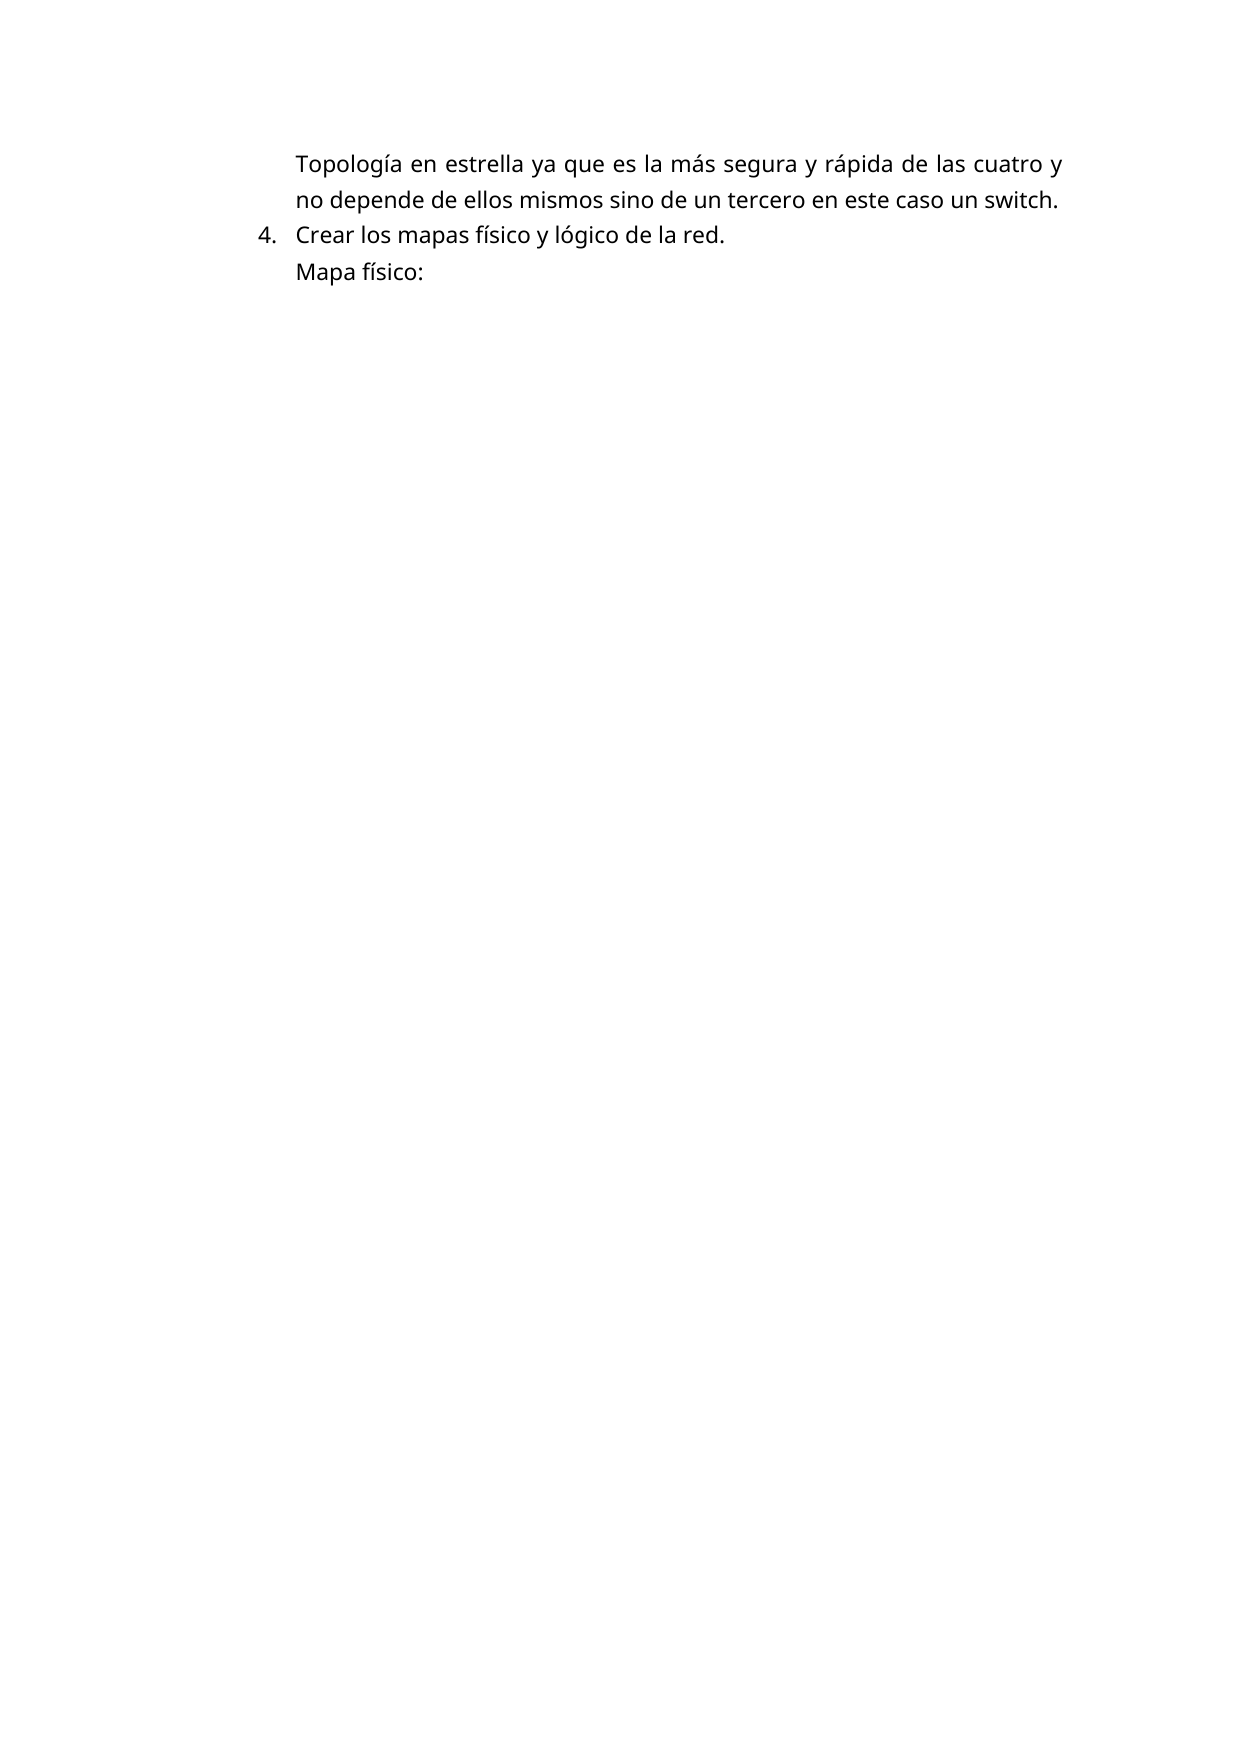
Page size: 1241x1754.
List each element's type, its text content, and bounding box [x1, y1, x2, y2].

list Crear los mapas físico y lógico de la red. [258, 219, 1063, 251]
text Mapa físico: [295, 255, 1063, 287]
text Topología en estrella ya que es la más segura y rápida de las cuatro y no depende de ellos mismos sino de un tercero en este caso un switch. [295, 148, 1063, 215]
